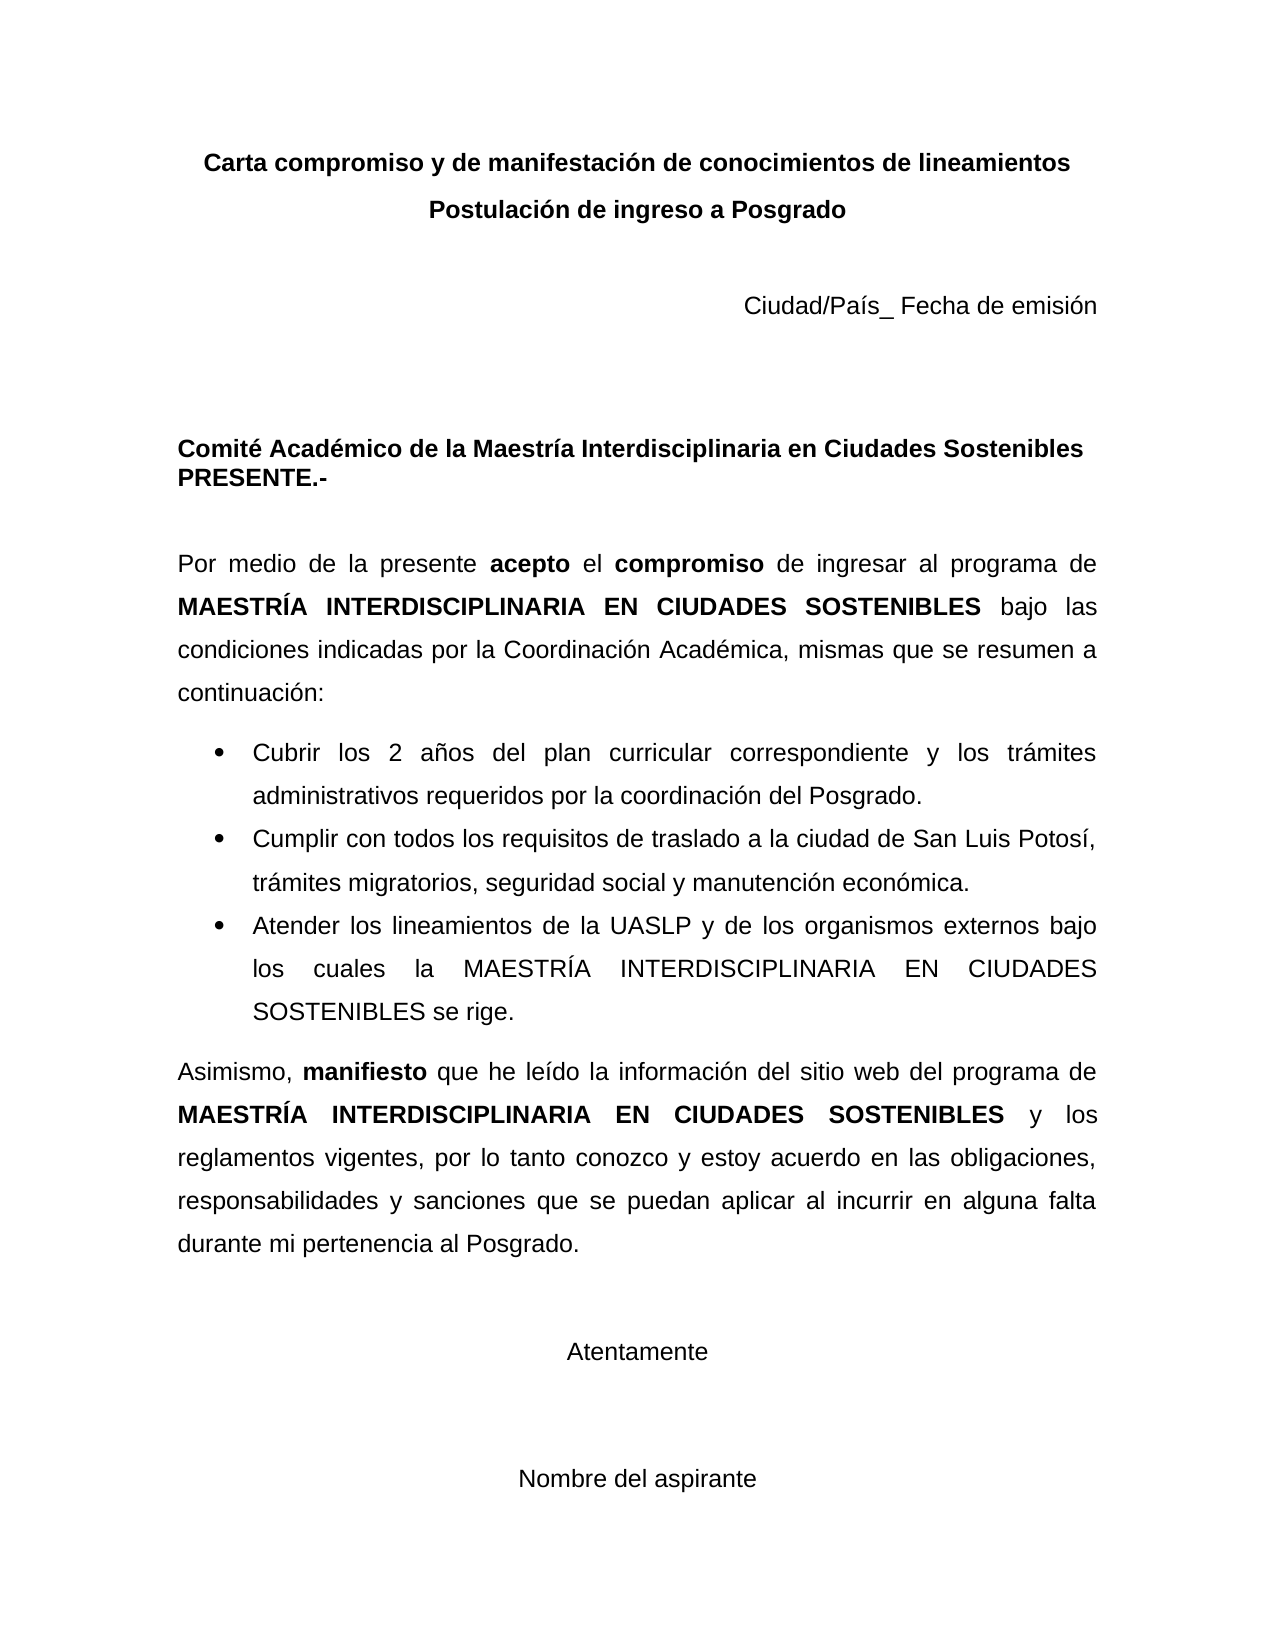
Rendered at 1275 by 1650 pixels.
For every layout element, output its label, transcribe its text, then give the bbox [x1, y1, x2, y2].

list Cubrir los 2 años del plan curricular correspondiente y los trámites administrativos requeridos por la coordinación del Posgrado. [215, 738, 1098, 810]
list Cumplir con todos los requisitos de traslado a la ciudad de San Luis Potosí, trámites migratorios, seguridad social y manutención económica. [215, 824, 1098, 896]
text Comité Académico de la Maestría Interdisciplinaria en Ciudades Sostenibles [177, 434, 1098, 463]
text Asimismo, manifiesto que he leído la información del sitio web del programa de MAESTRÍA INTERDISCIPLINARIA EN CIUDADES SOSTENIBLES y los reglamentos vigentes, por lo tanto conozco y estoy acuerdo en las obligaciones, responsabilidades y sanciones que se puedan aplicar al incurrir en alguna falta durante mi pertenencia al Posgrado. [177, 1057, 1098, 1258]
text Ciudad/País_ Fecha de emisión [177, 291, 1098, 319]
text Nombre del aspirante [177, 1464, 1098, 1493]
text Carta compromiso y de manifestación de conocimientos de lineamientos [177, 148, 1098, 176]
text Por medio de la presente acepto el compromiso de ingresar al programa de MAESTRÍA INTERDISCIPLINARIA EN CIUDADES SOSTENIBLES bajo las condiciones indicadas por la Coordinación Académica, mismas que se resumen a continuación: [177, 549, 1098, 707]
list Atender los lineamientos de la UASLP y de los organismos externos bajo los cuales la MAESTRÍA INTERDISCIPLINARIA EN CIUDADES SOSTENIBLES se rige. [215, 911, 1098, 1026]
text PRESENTE.- [177, 463, 1098, 491]
text Postulación de ingreso a Posgrado [177, 195, 1098, 224]
text Atentamente [177, 1337, 1098, 1366]
